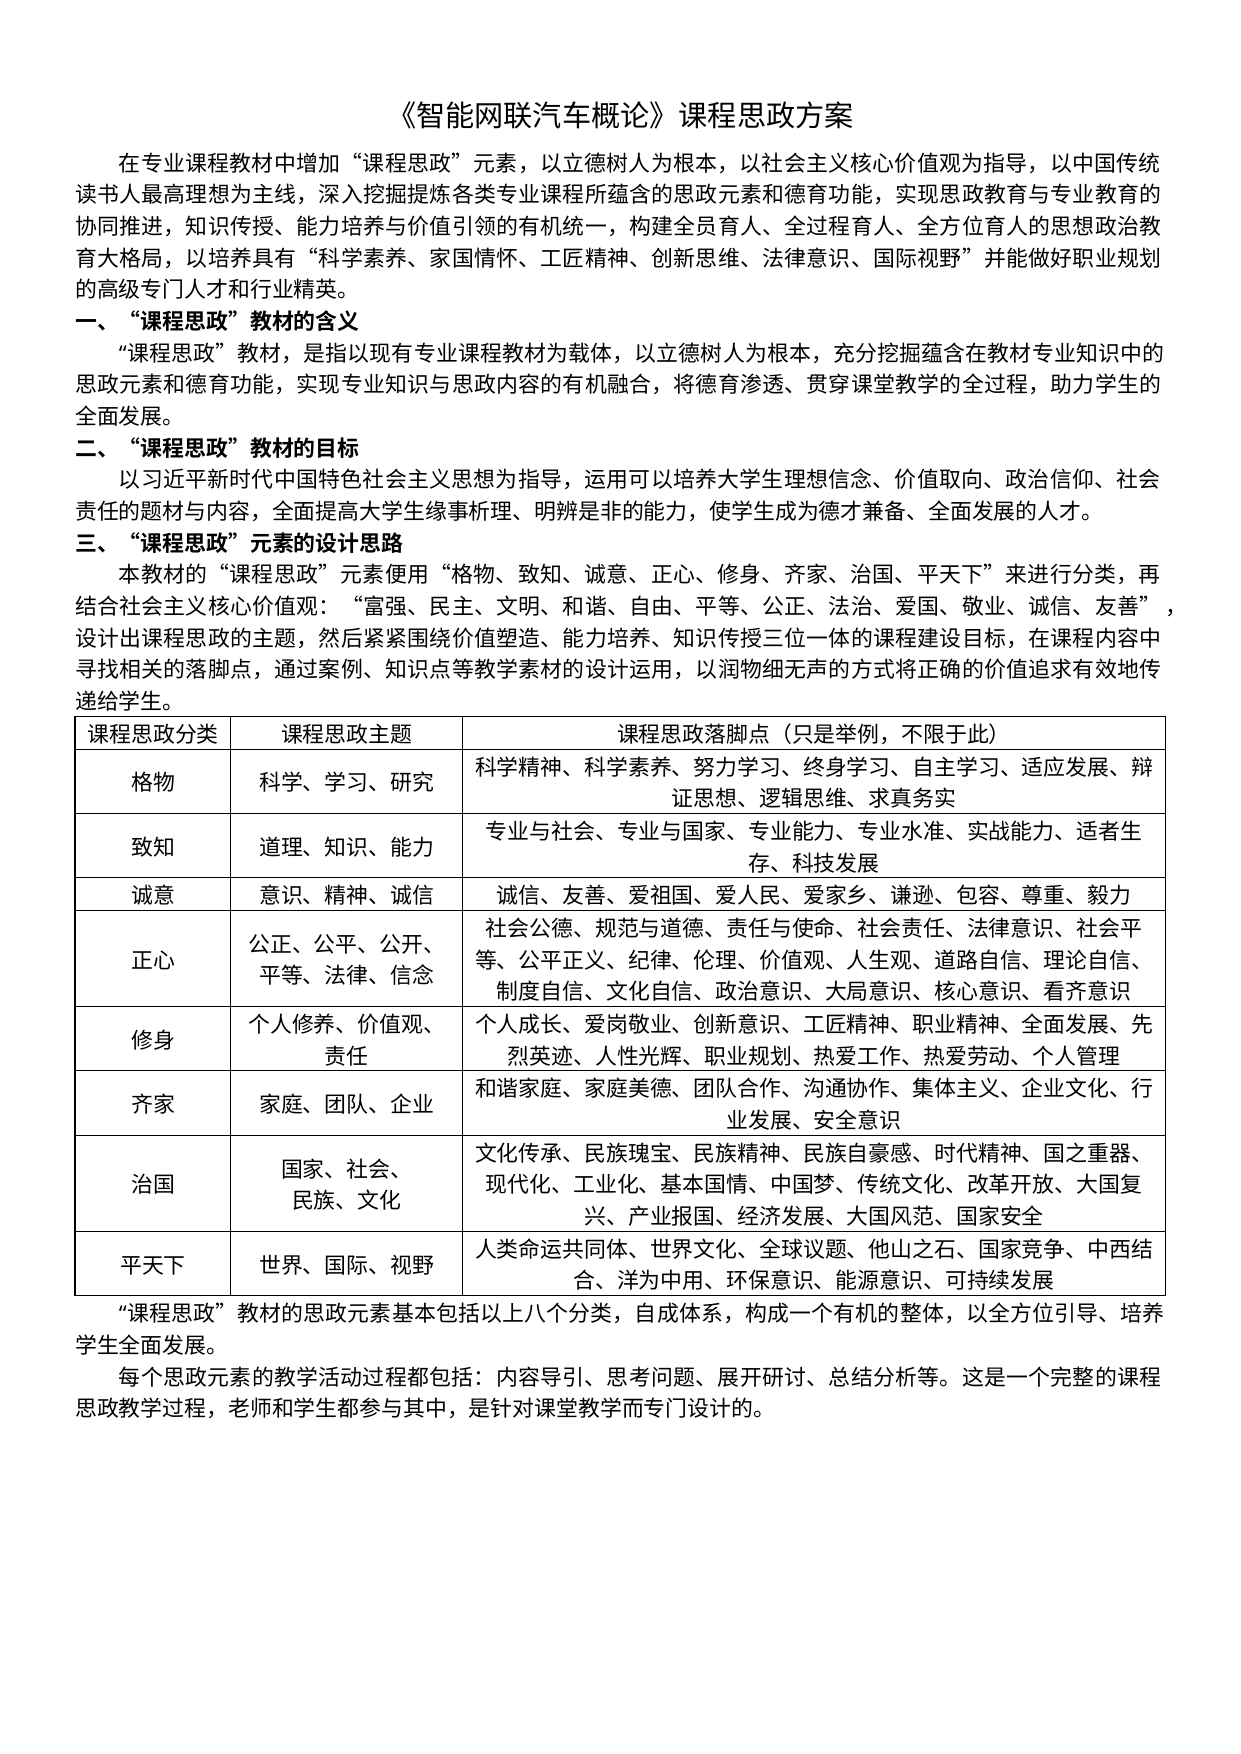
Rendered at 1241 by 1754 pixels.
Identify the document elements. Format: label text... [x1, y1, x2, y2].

text 以习近平新时代中国特色社会主义思想为指导，运用可以培养大学生理想信念、价值取向、政治信仰、社会责任的题材与内容，全面提高大学生缘事析理、明辨是非的能力，使学生成为德才兼备、全面发展的人才。 [75, 462, 1165, 526]
table_cell 文化传承、民族瑰宝、民族精神、民族自豪感、时代精神、国之重器、现代化、工业化、基本国情、中国梦、传统文化、改革开放、大国复兴、产业报国、经济发展、大国风范、国家安全 [463, 1136, 1165, 1231]
text 《智能网联汽车概论》课程思政方案 [75, 81, 1165, 146]
table_cell 个人成长、爱岗敬业、创新意识、工匠精神、职业精神、全面发展、先烈英迹、人性光辉、职业规划、热爱工作、热爱劳动、个人管理 [463, 1007, 1165, 1070]
subtitle 二、“课程思政”教材的目标 [75, 431, 1165, 462]
table_cell 人类命运共同体、世界文化、全球议题、他山之石、国家竞争、中西结合、洋为中用、环保意识、能源意识、可持续发展 [463, 1232, 1165, 1295]
table_cell 专业与社会、专业与国家、专业能力、专业水准、实战能力、适者生存、科技发展 [463, 814, 1165, 877]
table_cell 平天下 [76, 1232, 230, 1295]
table_cell 家庭、团队、企业 [231, 1071, 462, 1135]
table_cell 国家、社会、 民族、文化 [231, 1136, 462, 1231]
table_cell 道理、知识、能力 [231, 814, 462, 877]
table_cell 治国 [76, 1136, 230, 1231]
table_cell 科学精神、科学素养、努力学习、终身学习、自主学习、适应发展、辩证思想、逻辑思维、求真务实 [463, 750, 1165, 813]
table_cell 诚信、友善、爱祖国、爱人民、爱家乡、谦逊、包容、尊重、毅力 [463, 878, 1165, 910]
text 本教材的“课程思政”元素便用“格物、致知、诚意、正心、修身、齐家、治国、平天下”来进行分类，再结合社会主义核心价值观：“富强、民主、文明、和谐、自由、平等、公正、法治、爱国、敬业、诚信、友善”，设计出课程思政的主题，然后紧紧围绕价值塑造、能力培养、知识传授三位一体的课程建设目标，在课程内容中寻找相关的落脚点，通过案例、知识点等教学素材的设计运用，以润物细无声的方式将正确的价值追求有效地传递给学生。 [75, 557, 1165, 716]
table_cell 诚意 [76, 878, 230, 910]
table_cell 个人修养、价值观、 责任 [231, 1007, 462, 1070]
table_cell 公正、公平、公开、 平等、法律、信念 [231, 911, 462, 1006]
text 每个思政元素的教学活动过程都包括：内容导引、思考问题、展开研讨、总结分析等。这是一个完整的课程思政教学过程，老师和学生都参与其中，是针对课堂教学而专门设计的。 [75, 1360, 1165, 1423]
table_cell 和谐家庭、家庭美德、团队合作、沟通协作、集体主义、企业文化、行业发展、安全意识 [463, 1071, 1165, 1135]
text “课程思政”教材，是指以现有专业课程教材为载体，以立德树人为根本，充分挖掘蕴含在教材专业知识中的思政元素和德育功能，实现专业知识与思政内容的有机融合，将德育渗透、贯穿课堂教学的全过程，助力学生的全面发展。 [75, 336, 1165, 431]
table_cell 修身 [76, 1007, 230, 1070]
table_cell 意识、精神、诚信 [231, 878, 462, 910]
table_cell 致知 [76, 814, 230, 877]
table_header 课程思政分类 [76, 717, 230, 748]
table_cell 正心 [76, 911, 230, 1006]
table_header 课程思政主题 [231, 717, 462, 748]
subtitle 一、“课程思政”教材的含义 [75, 304, 1165, 336]
table_cell 科学、学习、研究 [231, 750, 462, 813]
table_cell 齐家 [76, 1071, 230, 1135]
table_header 课程思政落脚点（只是举例，不限于此） [463, 717, 1165, 748]
text “课程思政”教材的思政元素基本包括以上八个分类，自成体系，构成一个有机的整体，以全方位引导、培养学生全面发展。 [75, 1296, 1165, 1360]
table_cell 世界、国际、视野 [231, 1232, 462, 1295]
subtitle 三、“课程思政”元素的设计思路 [75, 526, 1165, 557]
text 在专业课程教材中增加“课程思政”元素，以立德树人为根本，以社会主义核心价值观为指导，以中国传统读书人最高理想为主线，深入挖掘提炼各类专业课程所蕴含的思政元素和德育功能，实现思政教育与专业教育的协同推进，知识传授、能力培养与价值引领的有机统一，构建全员育人、全过程育人、全方位育人的思想政治教育大格局，以培养具有“科学素养、家国情怀、工匠精神、创新思维、法律意识、国际视野”并能做好职业规划的高级专门人才和行业精英。 [75, 146, 1165, 304]
table_cell 社会公德、规范与道德、责任与使命、社会责任、法律意识、社会平等、公平正义、纪律、伦理、价值观、人生观、道路自信、理论自信、制度自信、文化自信、政治意识、大局意识、核心意识、看齐意识 [463, 911, 1165, 1006]
table_cell 格物 [76, 750, 230, 813]
